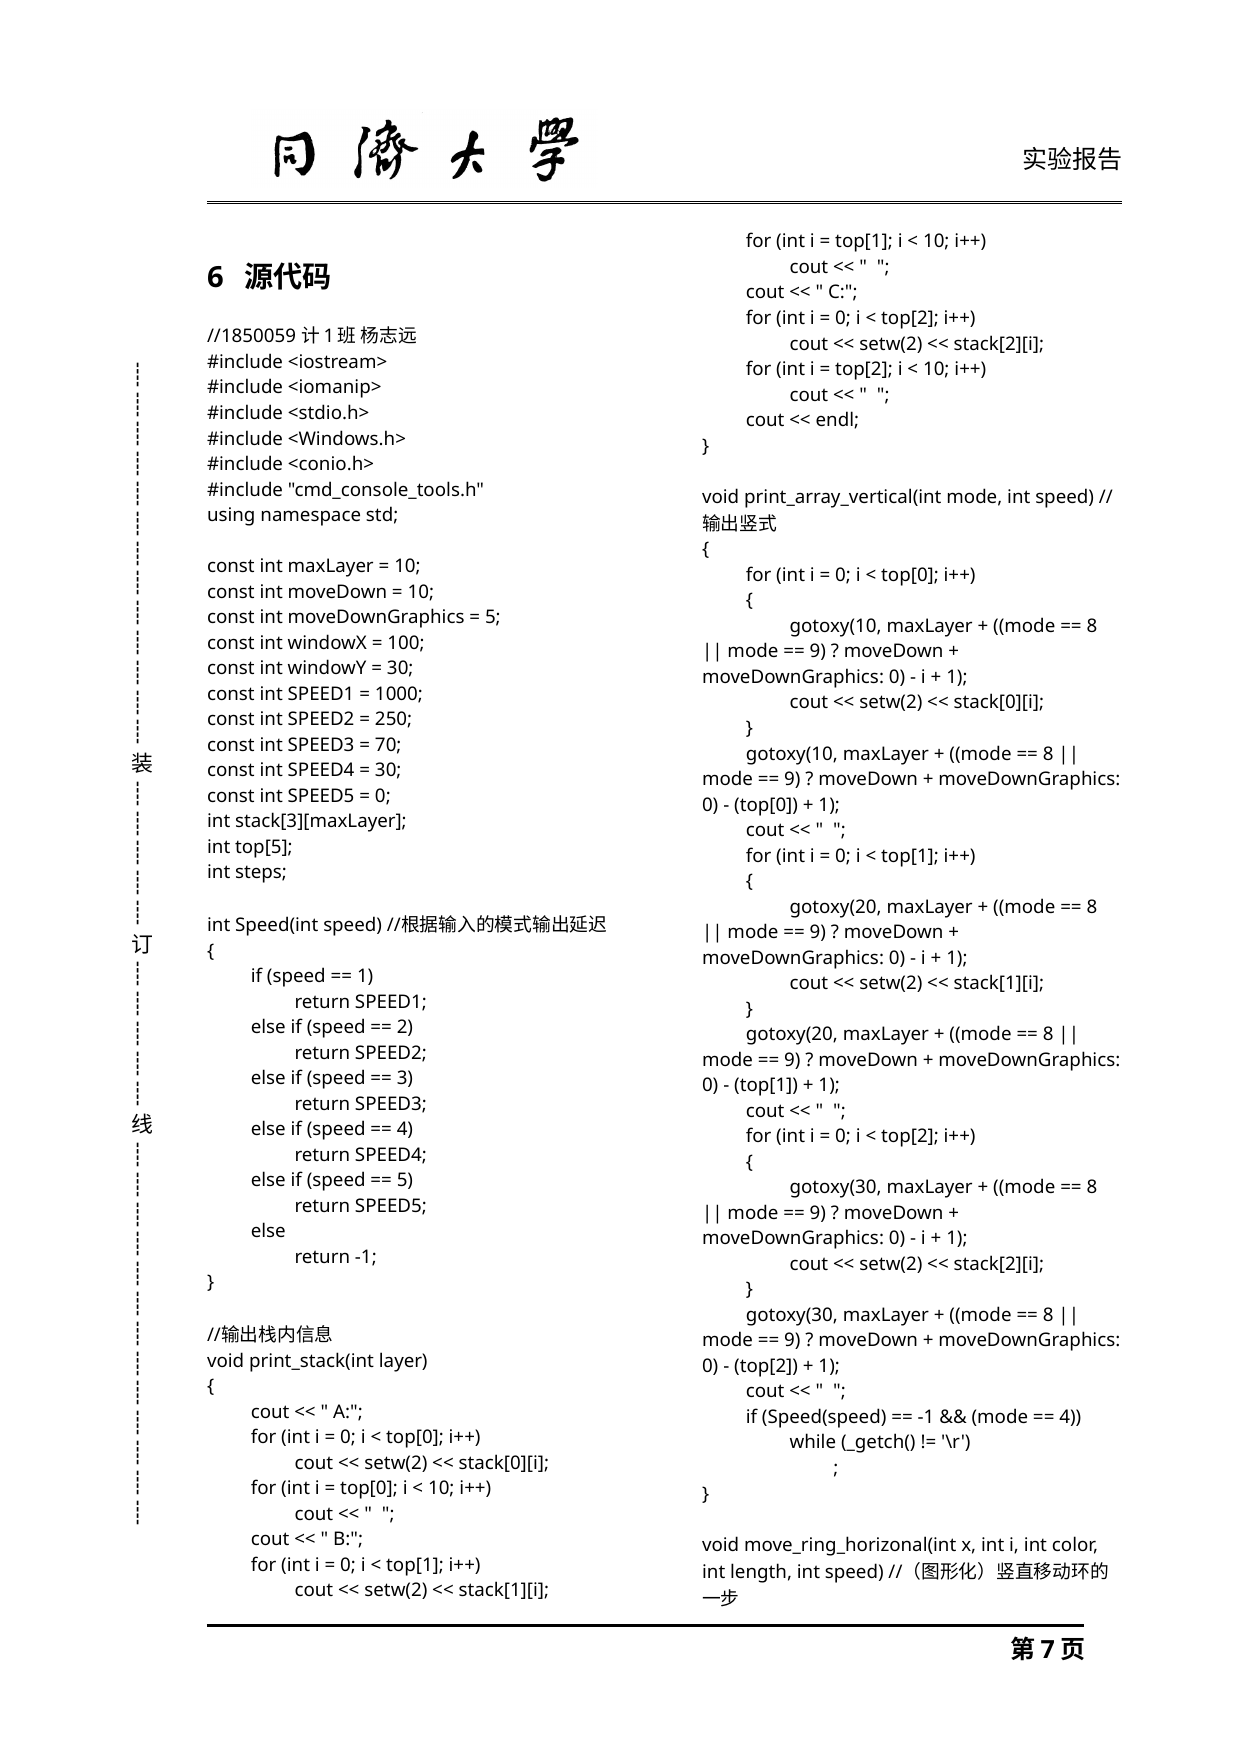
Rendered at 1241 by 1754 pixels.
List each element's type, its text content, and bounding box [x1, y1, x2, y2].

text for (int i = top[2]; i < 10; i++) [702, 355, 1122, 381]
text #include <iostream> [207, 348, 627, 374]
text gotoxy(10, maxLayer + ((mode == 8 || mode == 9) ? moveDown + moveDownGraphics: 0) - i + 1); [702, 612, 1122, 689]
text gotoxy(30, maxLayer + ((mode == 8 || mode == 9) ? moveDown + moveDownGraphics: 0) - i + 1); [702, 1174, 1122, 1250]
text for (int i = 0; i < top[1]; i++) [207, 1551, 627, 1577]
text gotoxy(20, maxLayer + ((mode == 8 || mode == 9) ? moveDown + moveDownGraphics: 0) - i + 1); [702, 893, 1122, 969]
text } [702, 714, 1122, 740]
text return -1; [207, 1243, 627, 1269]
text const int SPEED3 = 70; [207, 731, 627, 757]
text } [702, 1480, 1122, 1505]
text const int SPEED1 = 1000; [207, 680, 627, 706]
text if (speed == 1) [207, 962, 627, 988]
text gotoxy(10, maxLayer + ((mode == 8 || mode == 9) ? moveDown + moveDownGraphics: 0) - (top[0]) + 1); [702, 740, 1122, 816]
text void print_stack(int layer) [207, 1347, 627, 1372]
text #include <stdio.h> [207, 399, 627, 425]
text cout << endl; [702, 406, 1122, 432]
text else if (speed == 5) [207, 1167, 627, 1192]
text cout << " "; [702, 381, 1122, 406]
text const int SPEED5 = 0; [207, 782, 627, 808]
text { [207, 937, 627, 962]
text //输出栈内信息 [207, 1320, 627, 1347]
text for (int i = top[0]; i < 10; i++) [207, 1474, 627, 1500]
text cout << setw(2) << stack[1][i]; [207, 1577, 627, 1602]
text const int windowX = 100; [207, 629, 627, 654]
text while (_getch() != '\r') [702, 1429, 1122, 1454]
text ; [702, 1454, 1122, 1480]
text for (int i = top[1]; i < 10; i++) [702, 228, 1122, 253]
text cout << " B:"; [207, 1526, 627, 1551]
text for (int i = 0; i < top[2]; i++) [702, 1123, 1122, 1148]
text cout << setw(2) << stack[1][i]; [702, 969, 1122, 995]
text return SPEED1; [207, 988, 627, 1013]
text cout << " "; [702, 1097, 1122, 1123]
text else if (speed == 4) [207, 1116, 627, 1141]
text for (int i = 0; i < top[0]; i++) [207, 1423, 627, 1449]
text const int maxLayer = 10; [207, 552, 627, 578]
text int Speed(int speed) //根据输入的模式输出延迟 [207, 910, 627, 937]
text const int moveDownGraphics = 5; [207, 603, 627, 629]
list 源代码 [207, 253, 627, 296]
text else if (speed == 2) [207, 1013, 627, 1039]
text cout << setw(2) << stack[0][i]; [207, 1449, 627, 1474]
text return SPEED4; [207, 1141, 627, 1167]
text } [702, 1276, 1122, 1301]
text { [702, 1148, 1122, 1174]
text return SPEED5; [207, 1192, 627, 1218]
text const int SPEED4 = 30; [207, 757, 627, 782]
text for (int i = 0; i < top[1]; i++) [702, 842, 1122, 867]
text { [207, 1372, 627, 1398]
text cout << setw(2) << stack[2][i]; [702, 1250, 1122, 1276]
text for (int i = 0; i < top[0]; i++) [702, 561, 1122, 587]
text { [702, 867, 1122, 893]
text #include <conio.h> [207, 450, 627, 476]
text cout << setw(2) << stack[2][i]; [702, 330, 1122, 355]
text const int moveDown = 10; [207, 578, 627, 603]
text cout << " "; [702, 1378, 1122, 1403]
text } [207, 1269, 627, 1294]
text { [702, 536, 1122, 561]
text for (int i = 0; i < top[2]; i++) [702, 304, 1122, 330]
text #include <Windows.h> [207, 425, 627, 450]
text void print_array_vertical(int mode, int speed) //输出竖式 [702, 483, 1122, 536]
text #include <iomanip> [207, 374, 627, 399]
text cout << " "; [702, 253, 1122, 279]
text cout << setw(2) << stack[0][i]; [702, 689, 1122, 714]
text else if (speed == 3) [207, 1064, 627, 1090]
text const int windowY = 30; [207, 654, 627, 680]
text return SPEED2; [207, 1039, 627, 1064]
text } [702, 432, 1122, 457]
picture [251, 109, 598, 188]
text int stack[3][maxLayer]; [207, 808, 627, 833]
text int steps; [207, 859, 627, 884]
text cout << " "; [702, 816, 1122, 842]
text } [702, 995, 1122, 1021]
text cout << " A:"; [207, 1398, 627, 1423]
text const int SPEED2 = 250; [207, 706, 627, 731]
text cout << " "; [207, 1500, 627, 1526]
text cout << " C:"; [702, 279, 1122, 304]
text { [702, 587, 1122, 612]
text #include "cmd_console_tools.h" [207, 476, 627, 501]
text using namespace std; [207, 501, 627, 527]
text gotoxy(30, maxLayer + ((mode == 8 || mode == 9) ? moveDown + moveDownGraphics: 0) - (top[2]) + 1); [702, 1301, 1122, 1378]
text void move_ring_horizonal(int x, int i, int color, int length, int speed) //（图形化）竖直移动环的一步 [702, 1531, 1122, 1611]
text //1850059 计1班 杨志远 [207, 321, 627, 348]
text return SPEED3; [207, 1090, 627, 1116]
text int top[5]; [207, 833, 627, 859]
text if (Speed(speed) == -1 && (mode == 4)) [702, 1403, 1122, 1429]
text gotoxy(20, maxLayer + ((mode == 8 || mode == 9) ? moveDown + moveDownGraphics: 0) - (top[1]) + 1); [702, 1021, 1122, 1097]
text else [207, 1218, 627, 1243]
